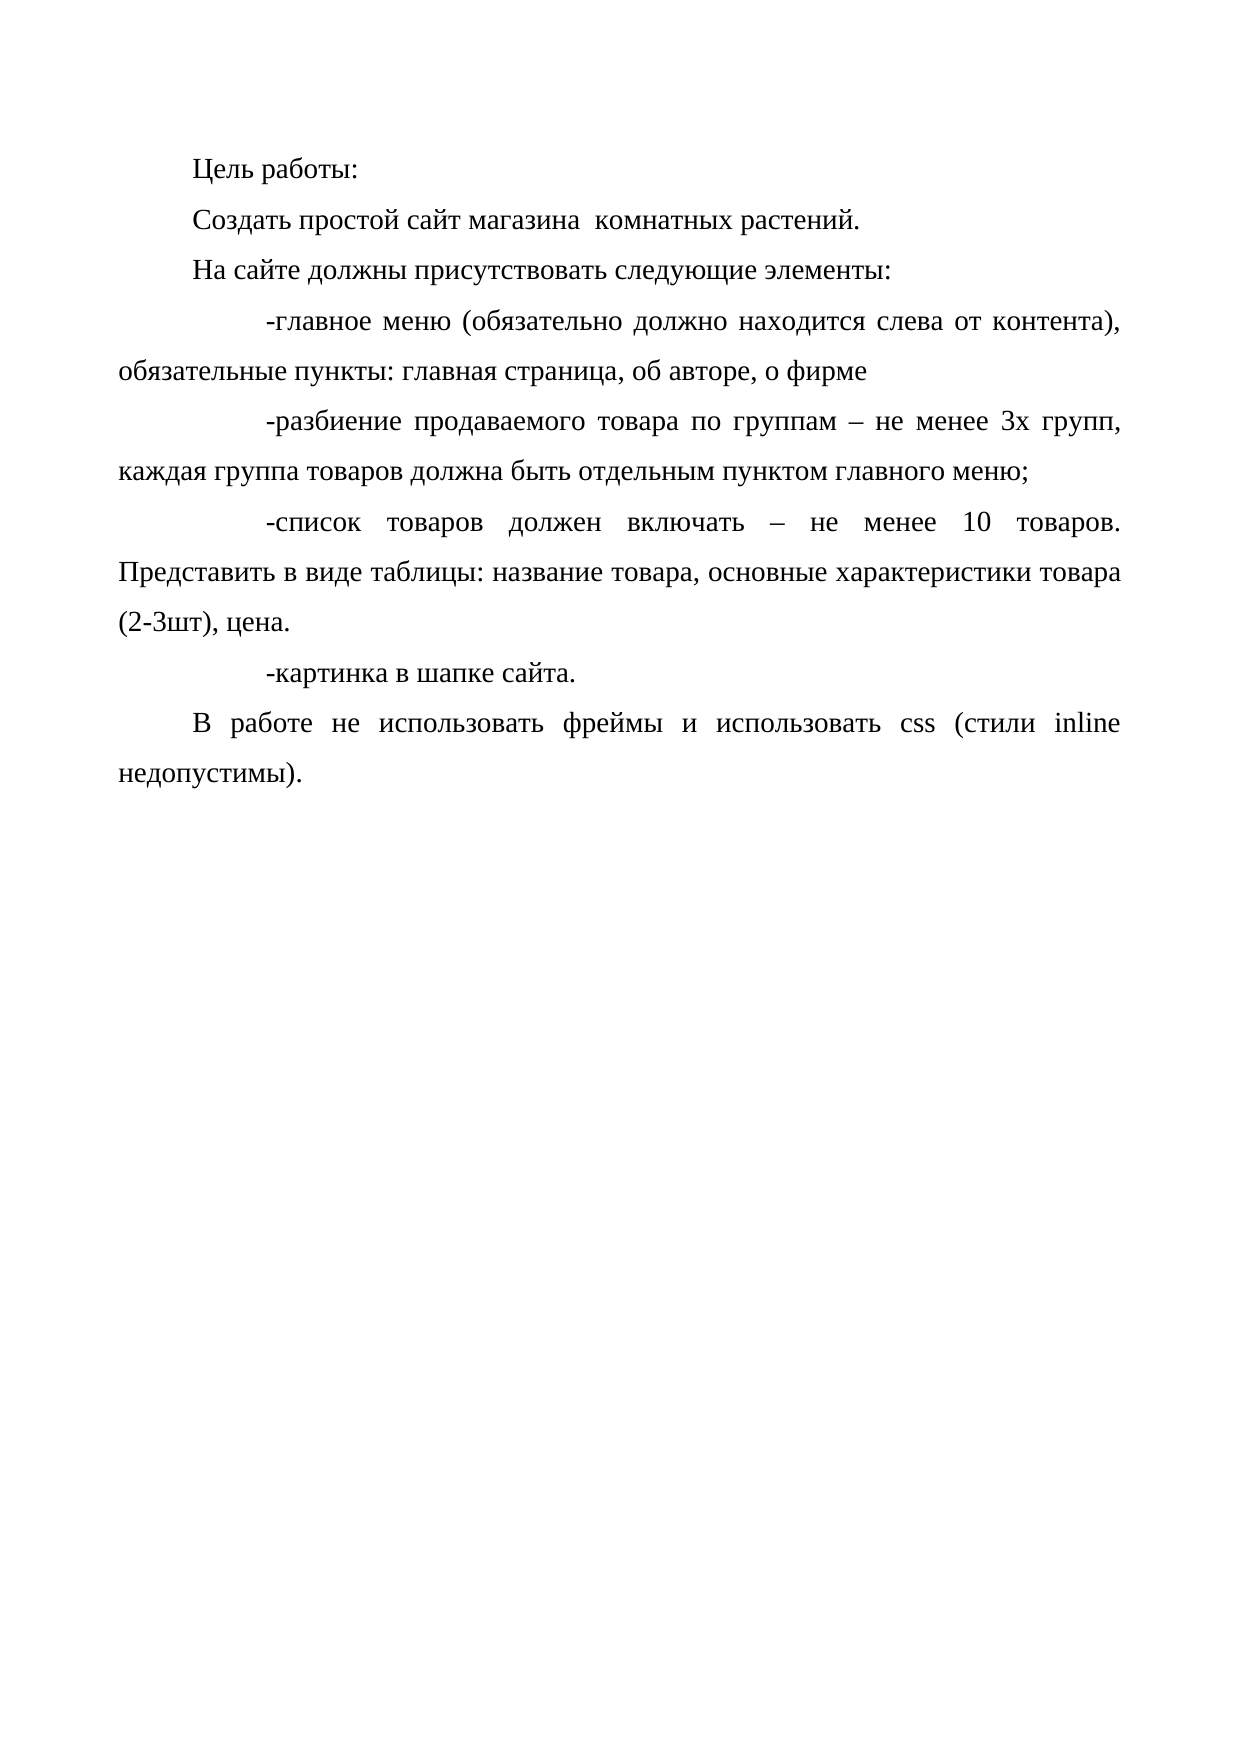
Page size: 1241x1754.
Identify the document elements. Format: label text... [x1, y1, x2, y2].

text В работе не использовать фреймы и использовать css (стили inline недопустимы). [118, 705, 1122, 789]
text -список товаров должен включать – не менее 10 товаров. Представить в виде таблицы: название товара, основные характеристики товара (2-3шт), цена. [118, 504, 1122, 638]
text Создать простой сайт магазина комнатных растений. [118, 202, 1122, 236]
text Цель работы: [118, 152, 1122, 185]
text На сайте должны присутствовать следующие элементы: [118, 252, 1122, 286]
text -картинка в шапке сайта. [118, 655, 1122, 688]
text -разбиение продаваемого товара по группам – не менее 3х групп, каждая группа товаров должна быть отдельным пунктом главного меню; [118, 403, 1122, 487]
text -главное меню (обязательно должно находится слева от контента), обязательные пункты: главная страница, об авторе, о фирме [118, 303, 1122, 386]
